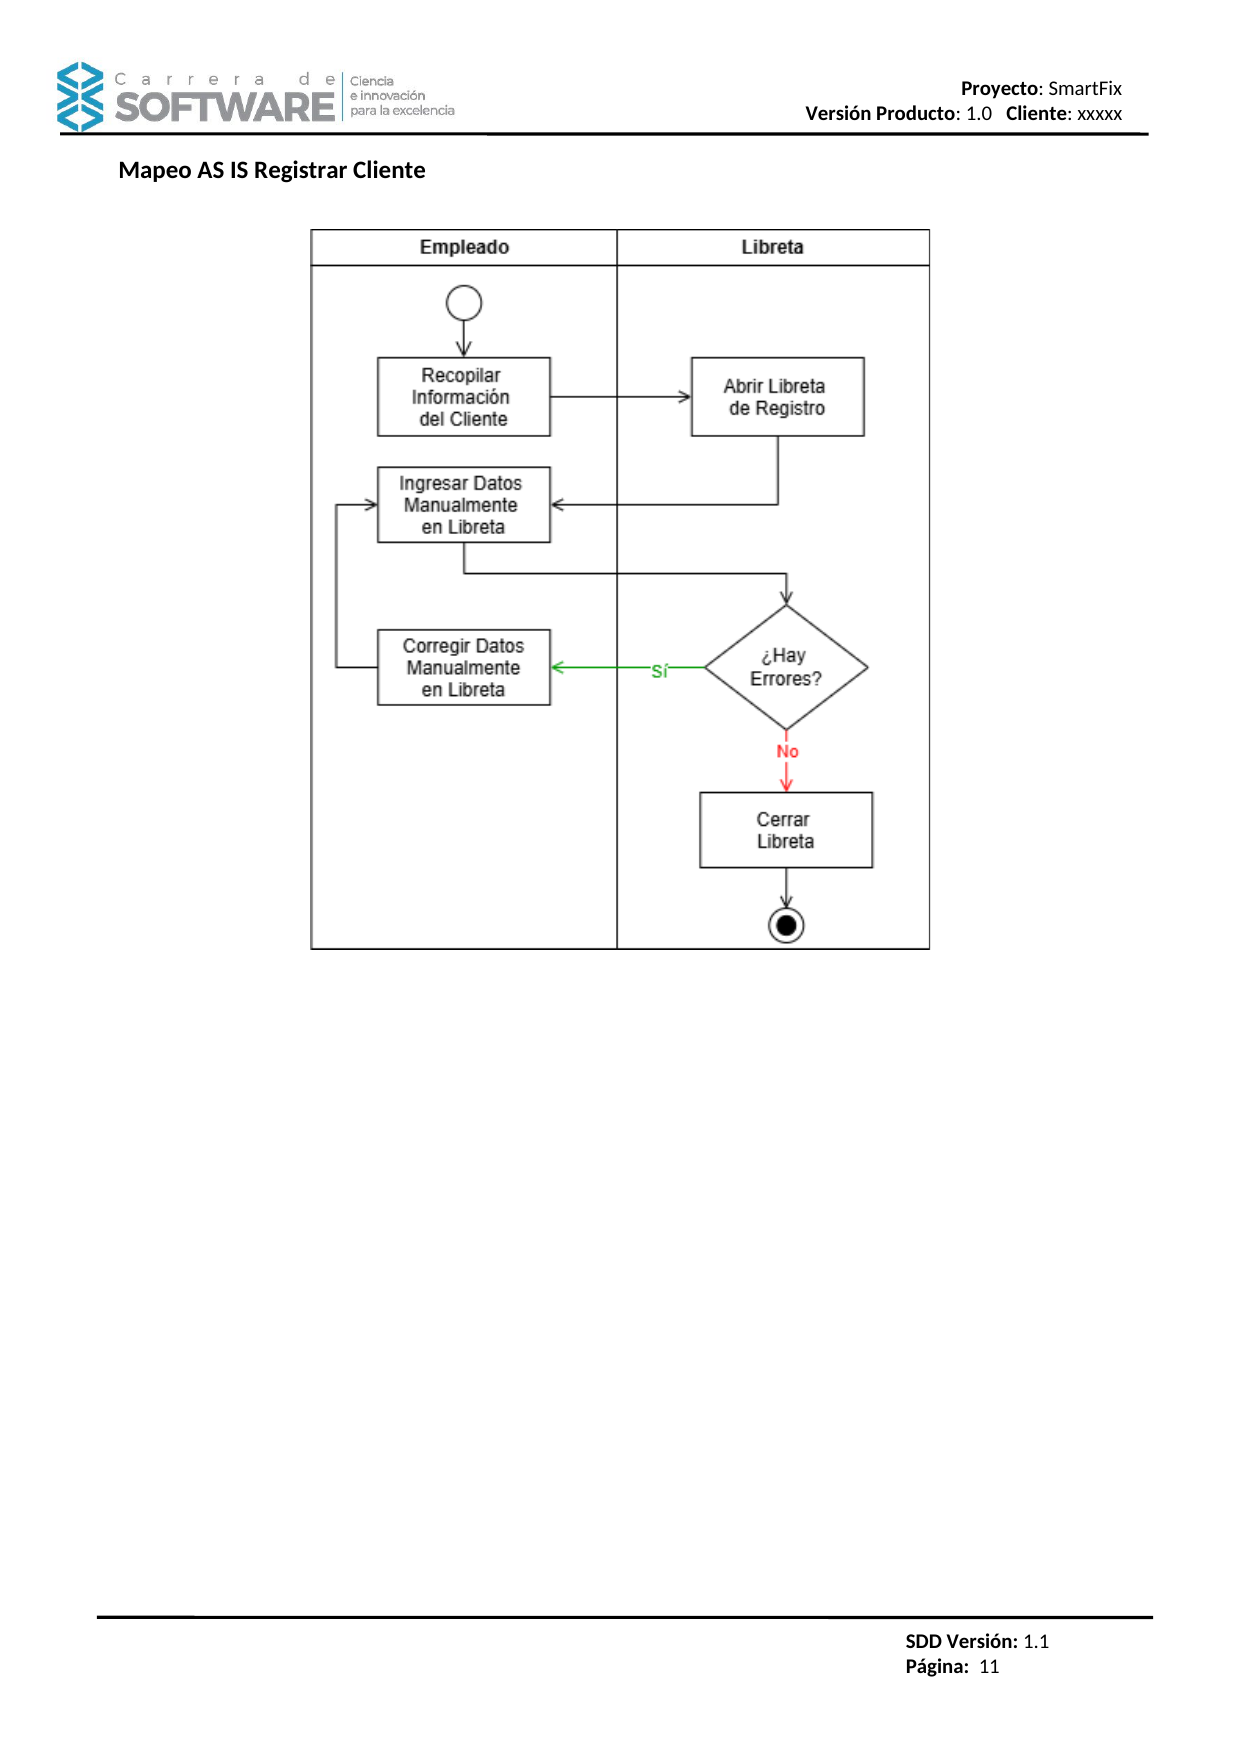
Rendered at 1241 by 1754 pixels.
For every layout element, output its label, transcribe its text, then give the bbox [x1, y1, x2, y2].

picture [310, 229, 931, 950]
subtitle Mapeo AS IS Registrar Cliente [118, 154, 1122, 185]
picture [46, 46, 461, 154]
